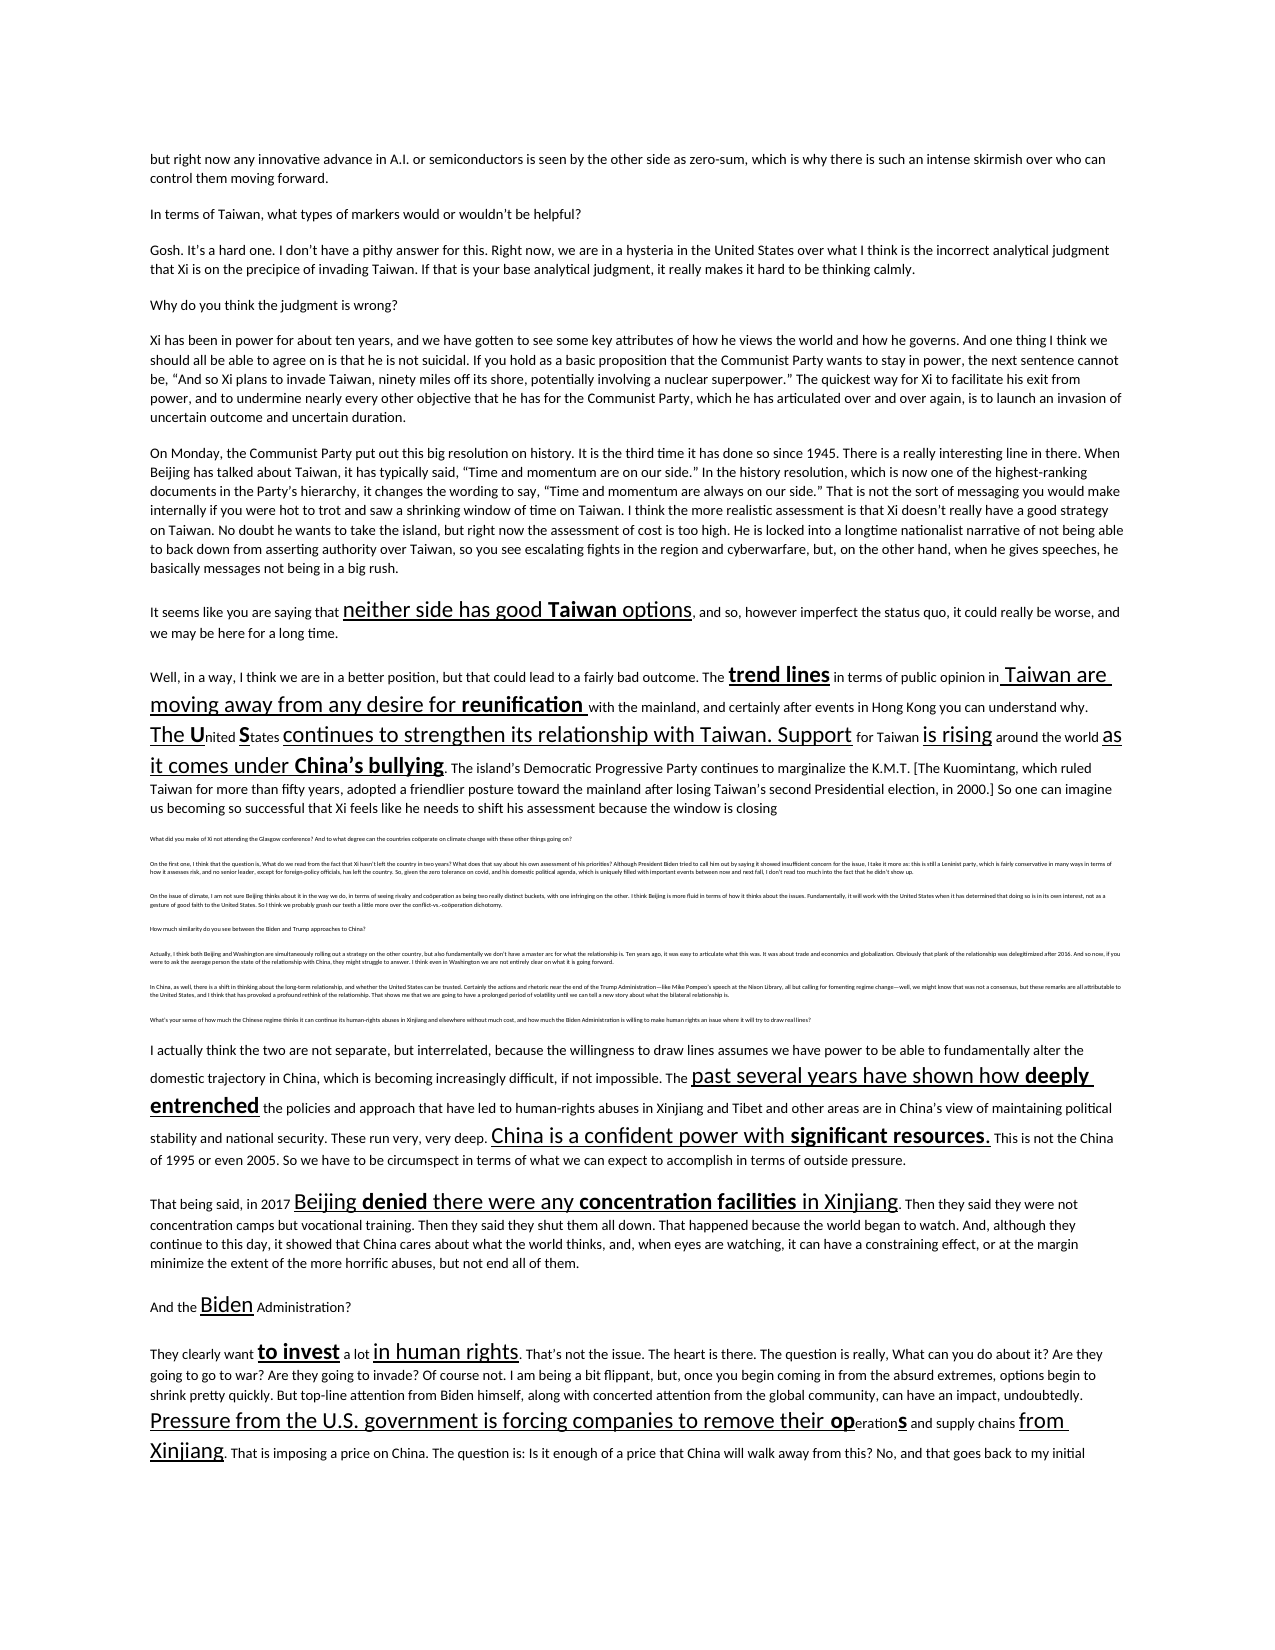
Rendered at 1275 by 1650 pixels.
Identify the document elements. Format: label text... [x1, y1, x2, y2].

text Well, in a way, I think we are in a better position, but that could lead to a fairly bad outcome. The trend lines in terms of public opinion in Taiwan are moving away from any desire for reunification with the mainland, and certainly after events in Hong Kong you can understand why. The United States continues to strengthen its relationship with Taiwan. Support for Taiwan is rising around the world as it comes under China’s bullying. The island’s Democratic Progressive Party continues to marginalize the K.M.T. [The Kuomintang, which ruled Taiwan for more than fifty years, adopted a friendlier posture toward the mainland after losing Taiwan’s second Presidential election, in 2000.] So one can imagine us becoming so successful that Xi feels like he needs to shift his assessment because the window is closing [150, 660, 1125, 817]
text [150, 150, 1125, 187]
text Xi has been in power for about ten years, and we have gotten to see some key attributes of how he views the world and how he governs. And one thing I think we should all be able to agree on is that he is not suicidal. If you hold as a basic proposition that the Communist Party wants to stay in power, the next sentence cannot be, “And so Xi plans to invade Taiwan, ninety miles off its shore, potentially involving a nuclear superpower.” The quickest way for Xi to facilitate his exit from power, and to undermine nearly every other objective that he has for the Communist Party, which he has articulated over and over again, is to launch an invasion of uncertain outcome and uncertain duration. [150, 332, 1125, 426]
text It seems like you are saying that neither side has good Taiwan options, and so, however imperfect the status quo, it could really be worse, and we may be here for a long time. [150, 595, 1125, 642]
text On Monday, the Communist Party put out this big resolution on history. It is the third time it has done so since 1945. There is a really interesting line in there. When Beijing has talked about Taiwan, it has typically said, “Time and momentum are on our side.” In the history resolution, which is now one of the highest-ranking documents in the Party’s hierarchy, it changes the wording to say, “Time and momentum are always on our side.” That is not the sort of messaging you would make internally if you were hot to trot and saw a shrinking window of time on Taiwan. I think the more realistic assessment is that Xi doesn’t really have a good strategy on Taiwan. No doubt he wants to take the island, but right now the assessment of cost is too high. He is locked into a longtime nationalist narrative of not being able to back down from asserting authority over Taiwan, so you see escalating fights in the region and cyberwarfare, but, on the other hand, when he gives speeches, he basically messages not being in a big rush. [150, 444, 1125, 577]
text Gosh. It’s a hard one. I don’t have a pithy answer for this. Right now, we are in a hysteria in the United States over what I think is the incorrect analytical judgment that Xi is on the precipice of invading Taiwan. If that is your base analytical judgment, it really makes it hard to be thinking calmly. [150, 241, 1125, 278]
text That being said, in 2017 Beijing denied there were any concentration facilities in Xinjiang. Then they said they were not concentration camps but vocational training. Then they said they shut them all down. That happened because the world began to watch. And, although they continue to this day, it showed that China cares about what the world thinks, and, when eyes are watching, it can have a constraining effect, or at the margin minimize the extent of the more horrific abuses, but not end all of them. [150, 1187, 1125, 1272]
text And the Biden Administration? [150, 1290, 1125, 1318]
text Why do you think the judgment is wrong? [150, 296, 1125, 314]
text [150, 1337, 1125, 1464]
text I actually think the two are not separate, but interrelated, because the willingness to draw lines assumes we have power to be able to fundamentally alter the domestic trajectory in China, which is becoming increasingly difficult, if not impossible. The past several years have shown how deeply entrenched the policies and approach that have led to human-rights abuses in Xinjiang and Tibet and other areas are in China’s view of maintaining political stability and national security. These run very, very deep. China is a confident power with significant resources. This is not the China of 1995 or even 2005. So we have to be circumspect in terms of what we can expect to accomplish in terms of outside pressure. [150, 1041, 1125, 1169]
text In terms of Taiwan, what types of markers would or wouldn’t be helpful? [150, 205, 1125, 223]
